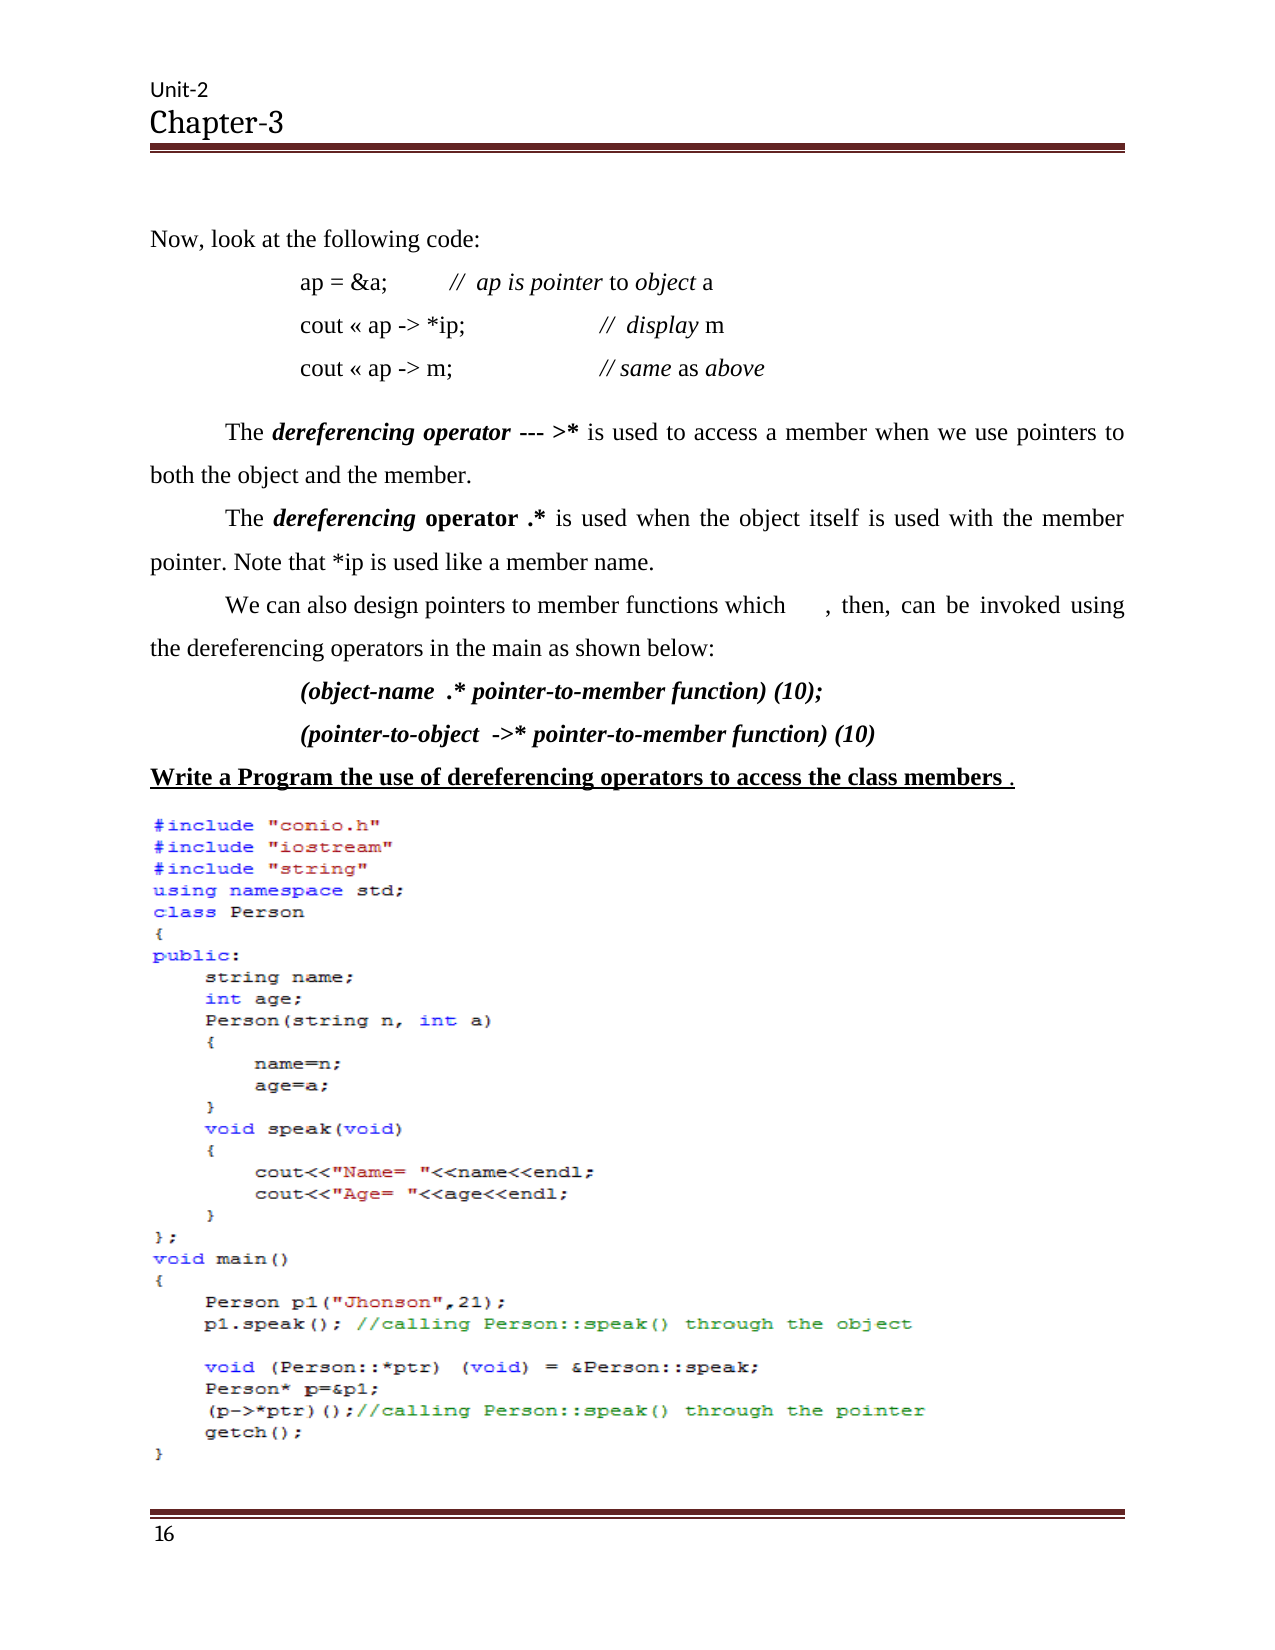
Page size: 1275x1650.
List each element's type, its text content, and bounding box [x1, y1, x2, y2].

picture [150, 805, 932, 1487]
text The dereferencing operator --- >* is used to access a member when we use pointers to both the object and the member. [150, 417, 1125, 489]
text cout « ap -> m; // same as above [150, 353, 1125, 382]
text ap = &a; // ap is pointer to object a [150, 267, 1125, 296]
text (object-name .* pointer-to-member function) (10); [150, 676, 1125, 705]
text The dereferencing operator .* is used when the object itself is used with the member pointer. Note that *ip is used like a member name. [150, 503, 1125, 575]
text cout « ap -> *ip; // display m [150, 310, 1125, 339]
text We can also design pointers to member functions which , then, can be invoked using the dereferencing operators in the main as shown below: [150, 590, 1125, 662]
text Write a Program the use of dereferencing operators to access the class members . [150, 762, 1125, 791]
text Now, look at the following code: [150, 224, 1125, 253]
text (pointer-to-object ->* pointer-to-member function) (10) [150, 719, 1125, 748]
